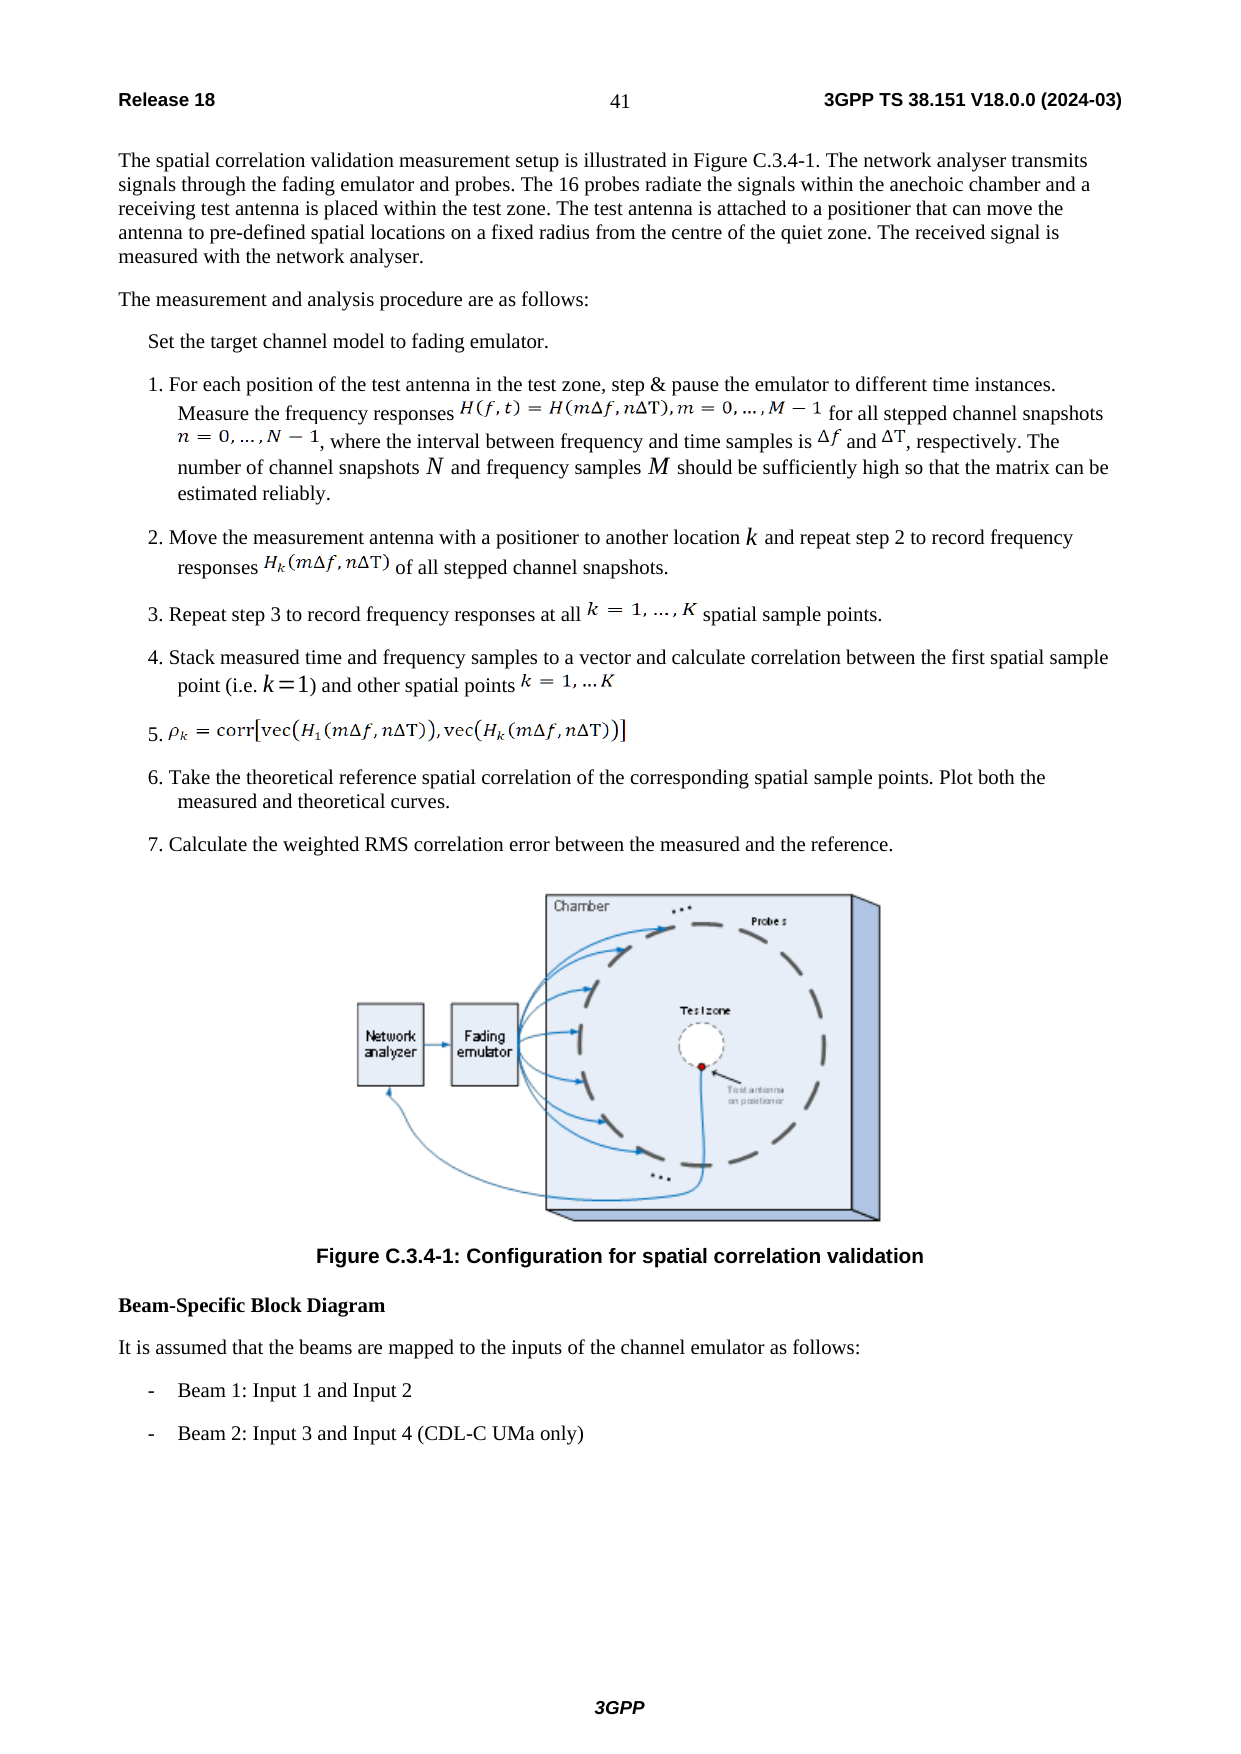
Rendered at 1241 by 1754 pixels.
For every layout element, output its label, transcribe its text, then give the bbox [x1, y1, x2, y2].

picture [356, 881, 884, 1225]
picture [881, 424, 906, 449]
picture [263, 550, 390, 575]
text - Beam 1: Input 1 and Input 2 [148, 1378, 1122, 1402]
picture [817, 424, 842, 449]
text Set the target channel model to fading emulator. [148, 329, 1122, 353]
picture [168, 717, 627, 742]
picture [177, 424, 320, 449]
text - Beam 2: Input 3 and Input 4 (CDL-C UMa only) [148, 1421, 1122, 1445]
picture [459, 396, 823, 420]
text 1. For each position of the test antenna in the test zone, step & pause the emulator to different time instances. Measure the frequency responses for all stepped channel snapshots , where the interval between frequency and time samples is and , respectively. The number of channel snapshots and frequency samples should be sufficiently high so that the matrix can be estimated reliably. [148, 372, 1122, 504]
text Beam-Specific Block Diagram [118, 1292, 1122, 1317]
picture [586, 597, 698, 622]
text The spatial correlation validation measurement setup is illustrated in Figure C.3.4-1. The network analyser transmits signals through the fading emulator and probes. The 16 probes radiate the signals within the anechoic chamber and a receiving test antenna is placed within the test zone. The test antenna is attached to a positioner that can move the antenna to pre-defined spatial locations on a fixed radius from the centre of the quiet zone. The received signal is measured with the network analyser. [118, 147, 1122, 268]
text 4. Stack measured time and frequency samples to a vector and calculate correlation between the first spatial sample point (i.e. ) and other spatial points [148, 645, 1122, 699]
text Figure C.3.4-1: Configuration for spatial correlation validation [118, 1243, 1122, 1267]
text The measurement and analysis procedure are as follows: [118, 287, 1122, 311]
text It is assumed that the beams are mapped to the inputs of the channel emulator as follows: [118, 1335, 1122, 1359]
text 6. Take the theoretical reference spatial correlation of the corresponding spatial sample points. Plot both the measured and theoretical curves. [148, 765, 1122, 813]
text 2. Move the measurement antenna with a positioner to another location and repeat step 2 to record frequency responses of all stepped channel snapshots. [148, 523, 1122, 579]
picture [520, 669, 616, 693]
text 3. Repeat step 3 to record frequency responses at all spatial sample points. [148, 598, 1122, 626]
text 7. Calculate the weighted RMS correlation error between the measured and the reference. [148, 832, 1122, 856]
